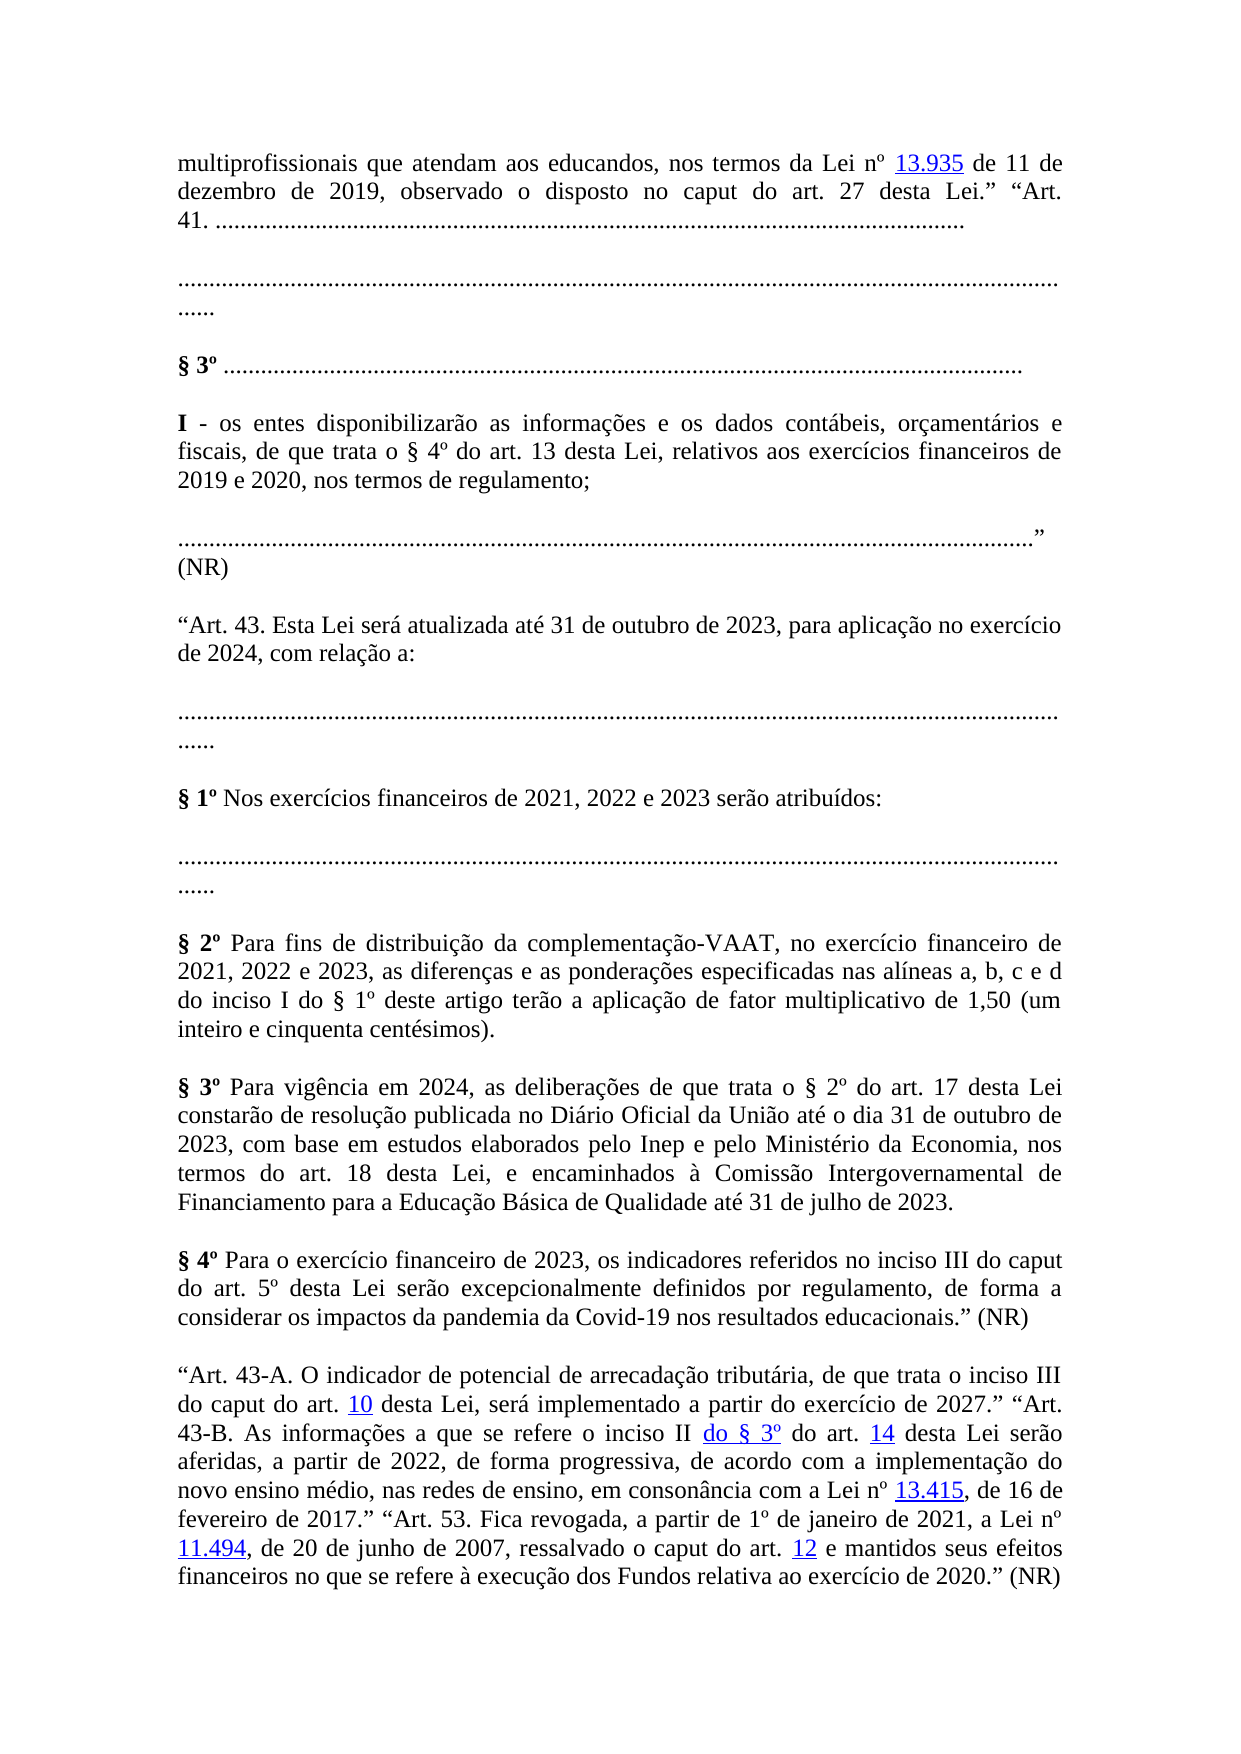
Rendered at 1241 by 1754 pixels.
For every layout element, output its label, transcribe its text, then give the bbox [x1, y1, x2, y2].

text .........................................................................................................................................” (NR) [177, 523, 1063, 581]
text ................................................................................................................................................... [177, 263, 1063, 321]
text § 1º Nos exercícios financeiros de 2021, 2022 e 2023 serão atribuídos: [177, 783, 1063, 812]
text “Art. 43. Esta Lei será atualizada até 31 de outubro de 2023, para aplicação no exercício de 2024, com relação a: [177, 610, 1063, 667]
text ................................................................................................................................................... [177, 696, 1063, 754]
text § 4º Para o exercício financeiro de 2023, os indicadores referidos no inciso III do caput do art. 5º desta Lei serão excepcionalmente definidos por regulamento, de forma a considerar os impactos da pandemia da Covid-19 nos resultados educacionais.” (NR) [177, 1245, 1063, 1331]
text § 2º Para fins de distribuição da complementação-VAAT, no exercício financeiro de 2021, 2022 e 2023, as diferenças e as ponderações especificadas nas alíneas a, b, c e d do inciso I do § 1º deste artigo terão a aplicação de fator multiplicativo de 1,50 (um inteiro e cinquenta centésimos). [177, 928, 1063, 1043]
text I - os entes disponibilizarão as informações e os dados contábeis, orçamentários e fiscais, de que trata o § 4º do art. 13 desta Lei, relativos aos exercícios financeiros de 2019 e 2020, nos termos de regulamento; [177, 408, 1063, 494]
text “Art. 43-A. O indicador de potencial de arrecadação tributária, de que trata o inciso III do caput do art. 10 desta Lei, será implementado a partir do exercício de 2027.” “Art. 43-B. As informações a que se refere o inciso II do § 3º do art. 14 desta Lei serão aferidas, a partir de 2022, de forma progressiva, de acordo com a implementação do novo ensino médio, nas redes de ensino, em consonância com a Lei nº 13.415, de 16 de fevereiro de 2017.” “Art. 53. Fica revogada, a partir de 1º de janeiro de 2021, a Lei nº 11.494, de 20 de junho de 2007, ressalvado o caput do art. 12 e mantidos seus efeitos financeiros no que se refere à execução dos Fundos relativa ao exercício de 2020.” (NR) [177, 1360, 1063, 1590]
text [177, 148, 1063, 234]
text § 3º Para vigência em 2024, as deliberações de que trata o § 2º do art. 17 desta Lei constarão de resolução publicada no Diário Oficial da União até o dia 31 de outubro de 2023, com base em estudos elaborados pelo Inep e pelo Ministério da Economia, nos termos do art. 18 desta Lei, e encaminhados à Comissão Intergovernamental de Financiamento para a Educação Básica de Qualidade até 31 de julho de 2023. [177, 1072, 1063, 1216]
text § 3º ................................................................................................................................ [177, 350, 1063, 378]
text ................................................................................................................................................... [177, 841, 1063, 898]
